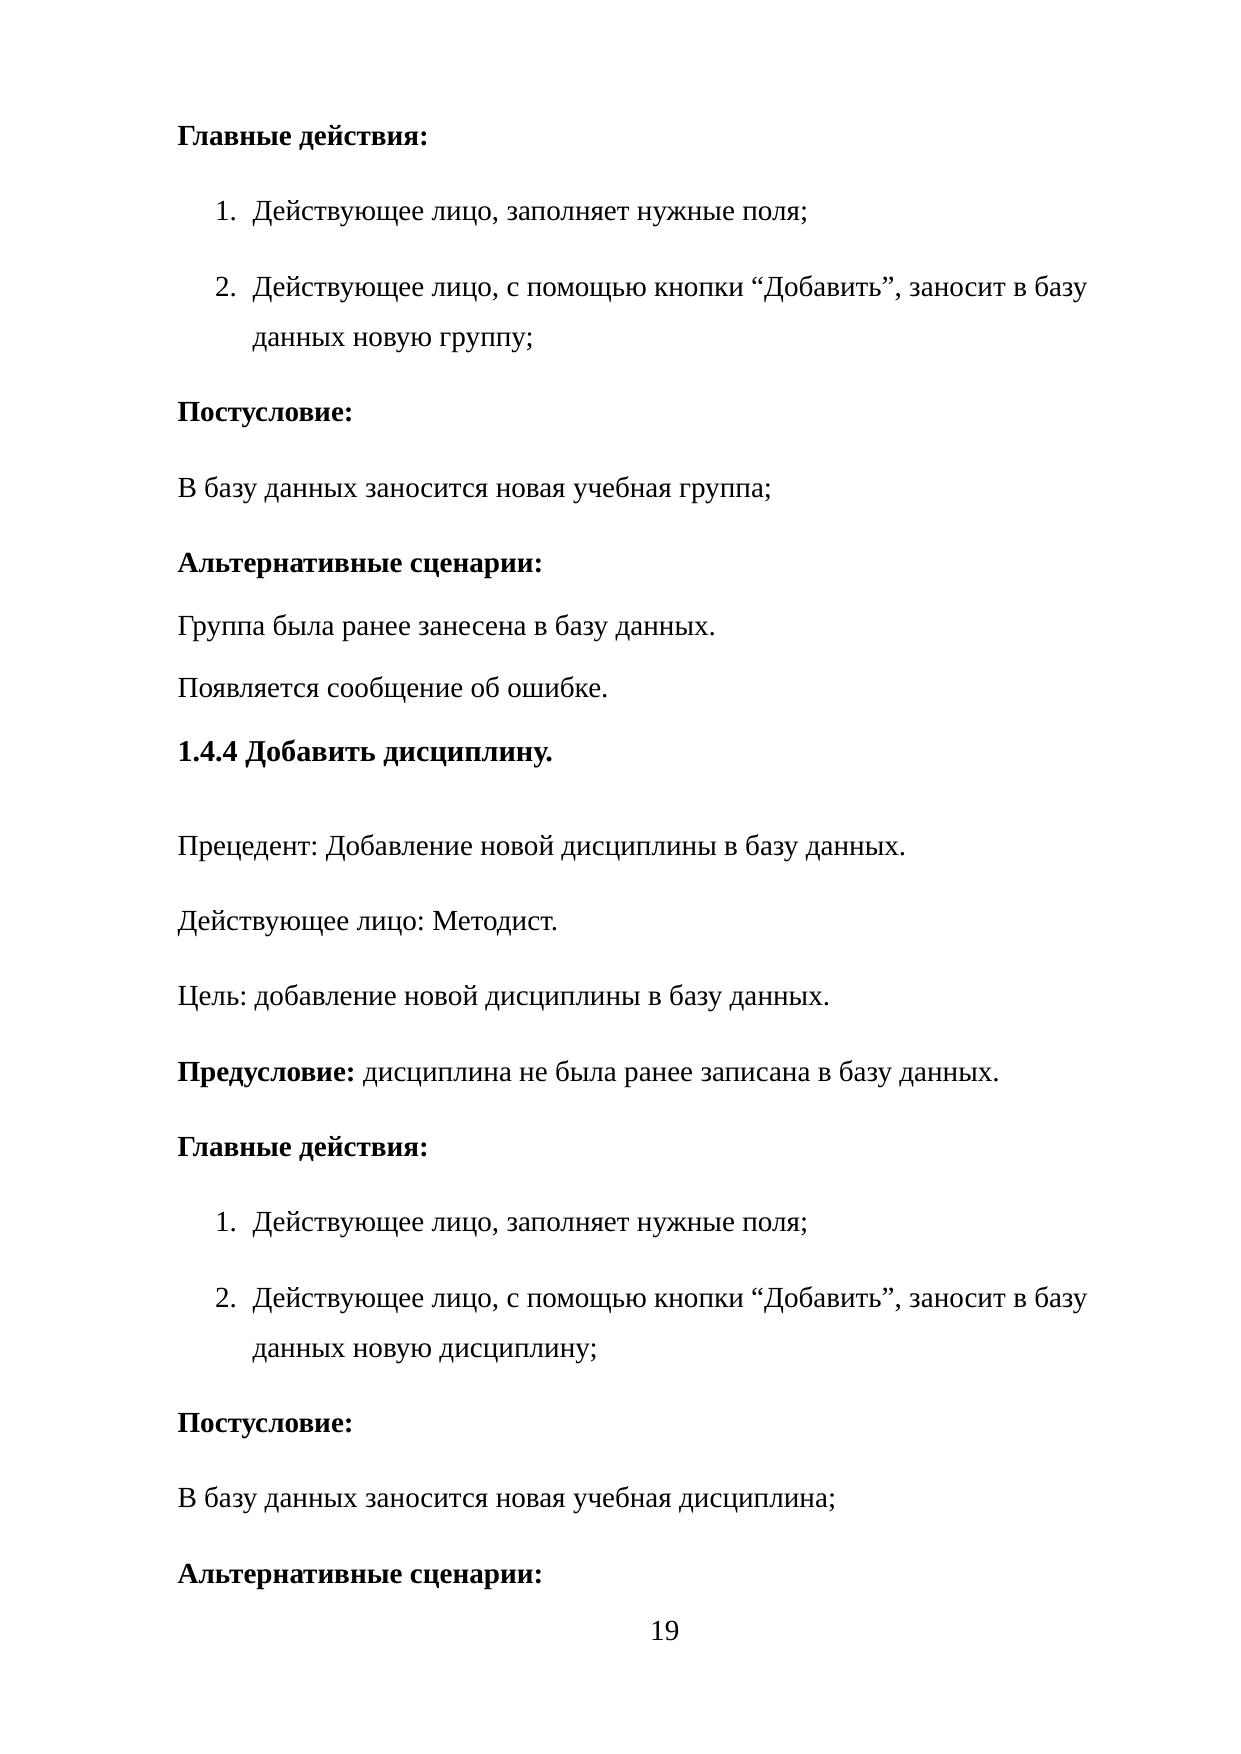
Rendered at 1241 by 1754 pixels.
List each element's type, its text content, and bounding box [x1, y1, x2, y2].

text Постусловие: [177, 1405, 1152, 1439]
text Главные действия: [177, 118, 1152, 152]
text Появляется сообщение об ошибке. [177, 671, 1152, 704]
text Группа была ранее занесена в базу данных. [177, 608, 1152, 641]
text В базу данных заносится новая учебная группа; [177, 470, 1152, 503]
list Действующее лицо, с помощью кнопки “Добавить”, заносит в базу данных новую группу; [215, 269, 1152, 353]
list Действующее лицо, заполняет нужные поля; [215, 1204, 1152, 1238]
list Действующее лицо, с помощью кнопки “Добавить”, заносит в базу данных новую дисциплину; [215, 1280, 1152, 1363]
text Альтернативные сценарии: [177, 1556, 1152, 1589]
text Предусловие: дисциплина не была ранее записана в базу данных. [177, 1054, 1152, 1087]
text Цель: добавление новой дисциплины в базу данных. [177, 978, 1152, 1012]
text Постусловие: [177, 394, 1152, 428]
text Альтернативные сценарии: [177, 545, 1152, 578]
text Главные действия: [177, 1129, 1152, 1163]
text Прецедент: Добавление новой дисциплины в базу данных. [177, 828, 1152, 861]
text В базу данных заносится новая учебная дисциплина; [177, 1481, 1152, 1514]
list Действующее лицо, заполняет нужные поля; [215, 193, 1152, 227]
subtitle 1.4.4 Добавить дисциплину. [177, 733, 1152, 768]
text Действующее лицо: Методист. [177, 903, 1152, 937]
